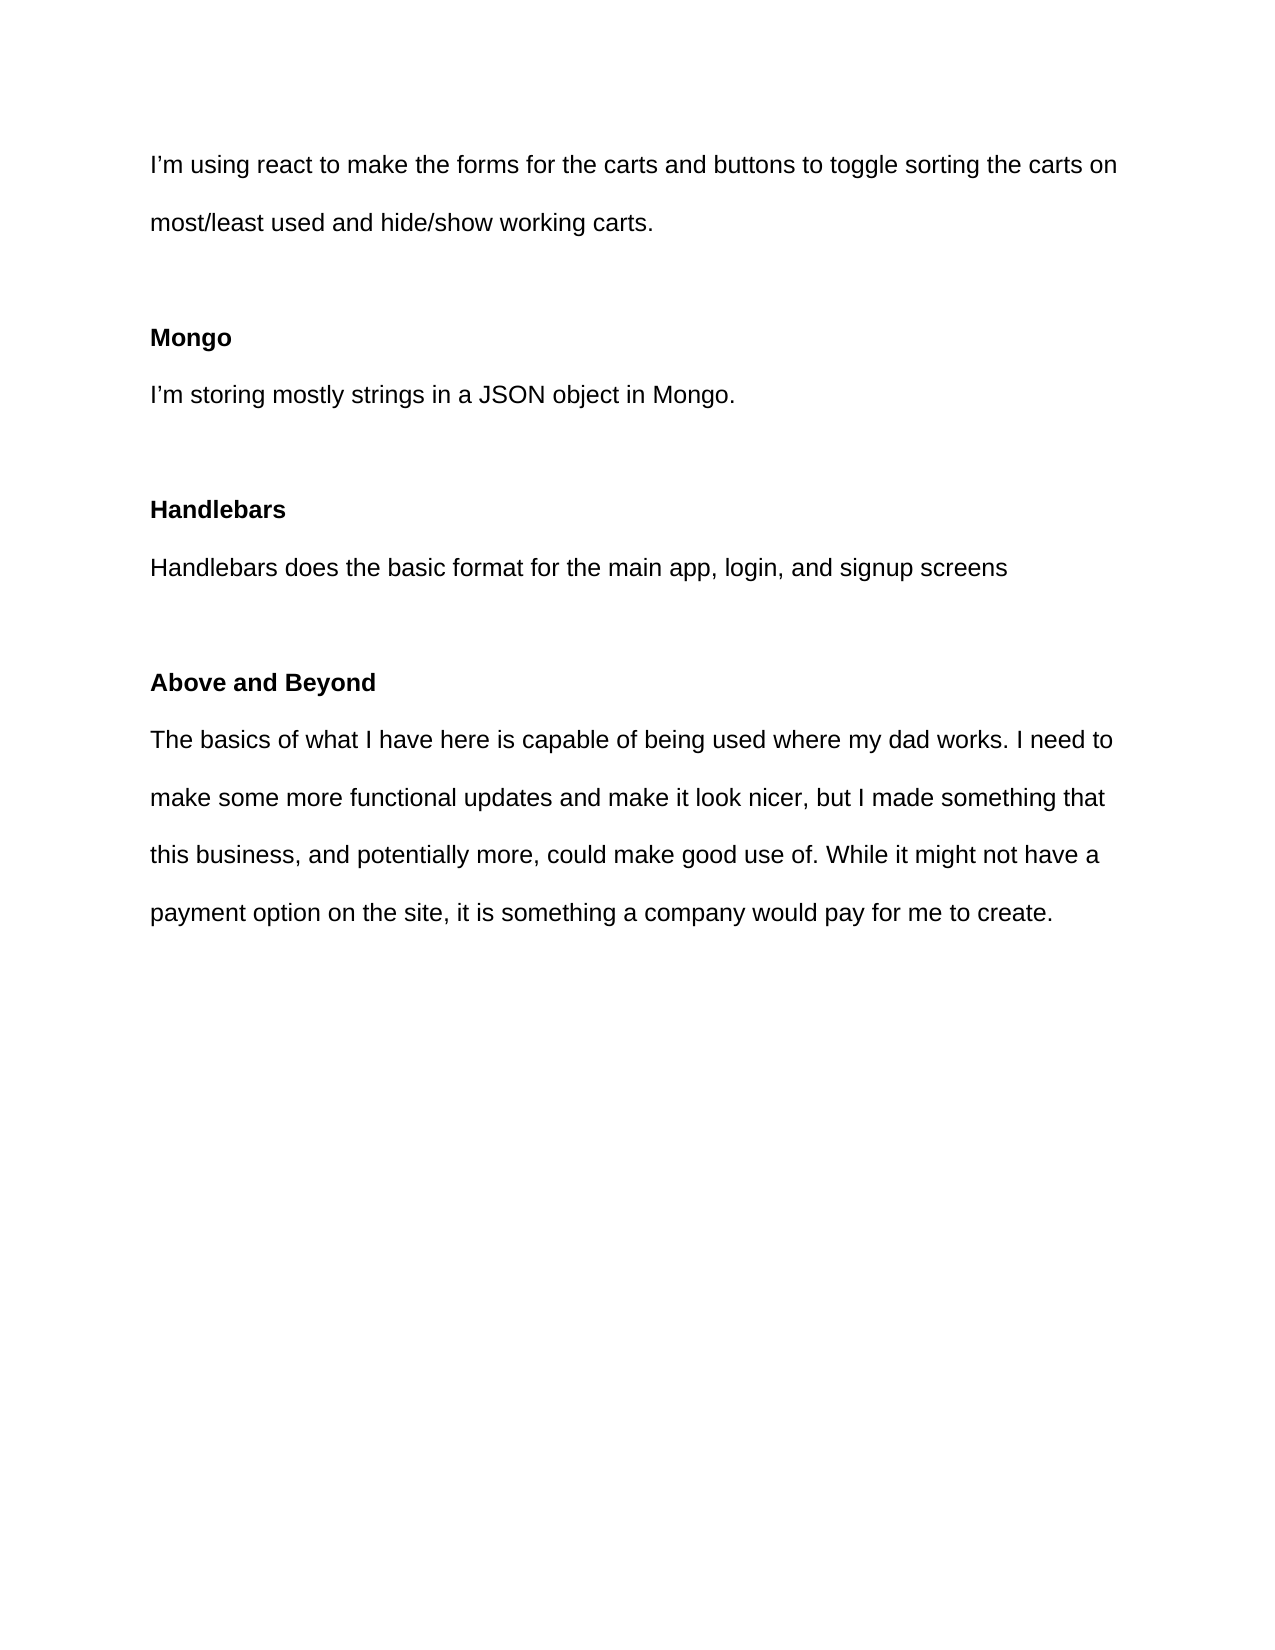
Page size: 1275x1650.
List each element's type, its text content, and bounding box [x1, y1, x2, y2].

text Above and Beyond [150, 667, 1125, 696]
text The basics of what I have here is capable of being used where my dad works. I need to make some more functional updates and make it look nicer, but I made something that this business, and potentially more, could make good use of. While it might not have a payment option on the site, it is something a company would pay for me to create. [150, 725, 1125, 926]
text Mongo [150, 322, 1125, 351]
text I’m storing mostly strings in a JSON object in Mongo. [150, 380, 1125, 409]
text Handlebars [150, 495, 1125, 524]
text Handlebars does the basic format for the main app, login, and signup screens [150, 552, 1125, 581]
text I’m using react to make the forms for the carts and buttons to toggle sorting the carts on most/least used and hide/show working carts. [150, 150, 1125, 236]
